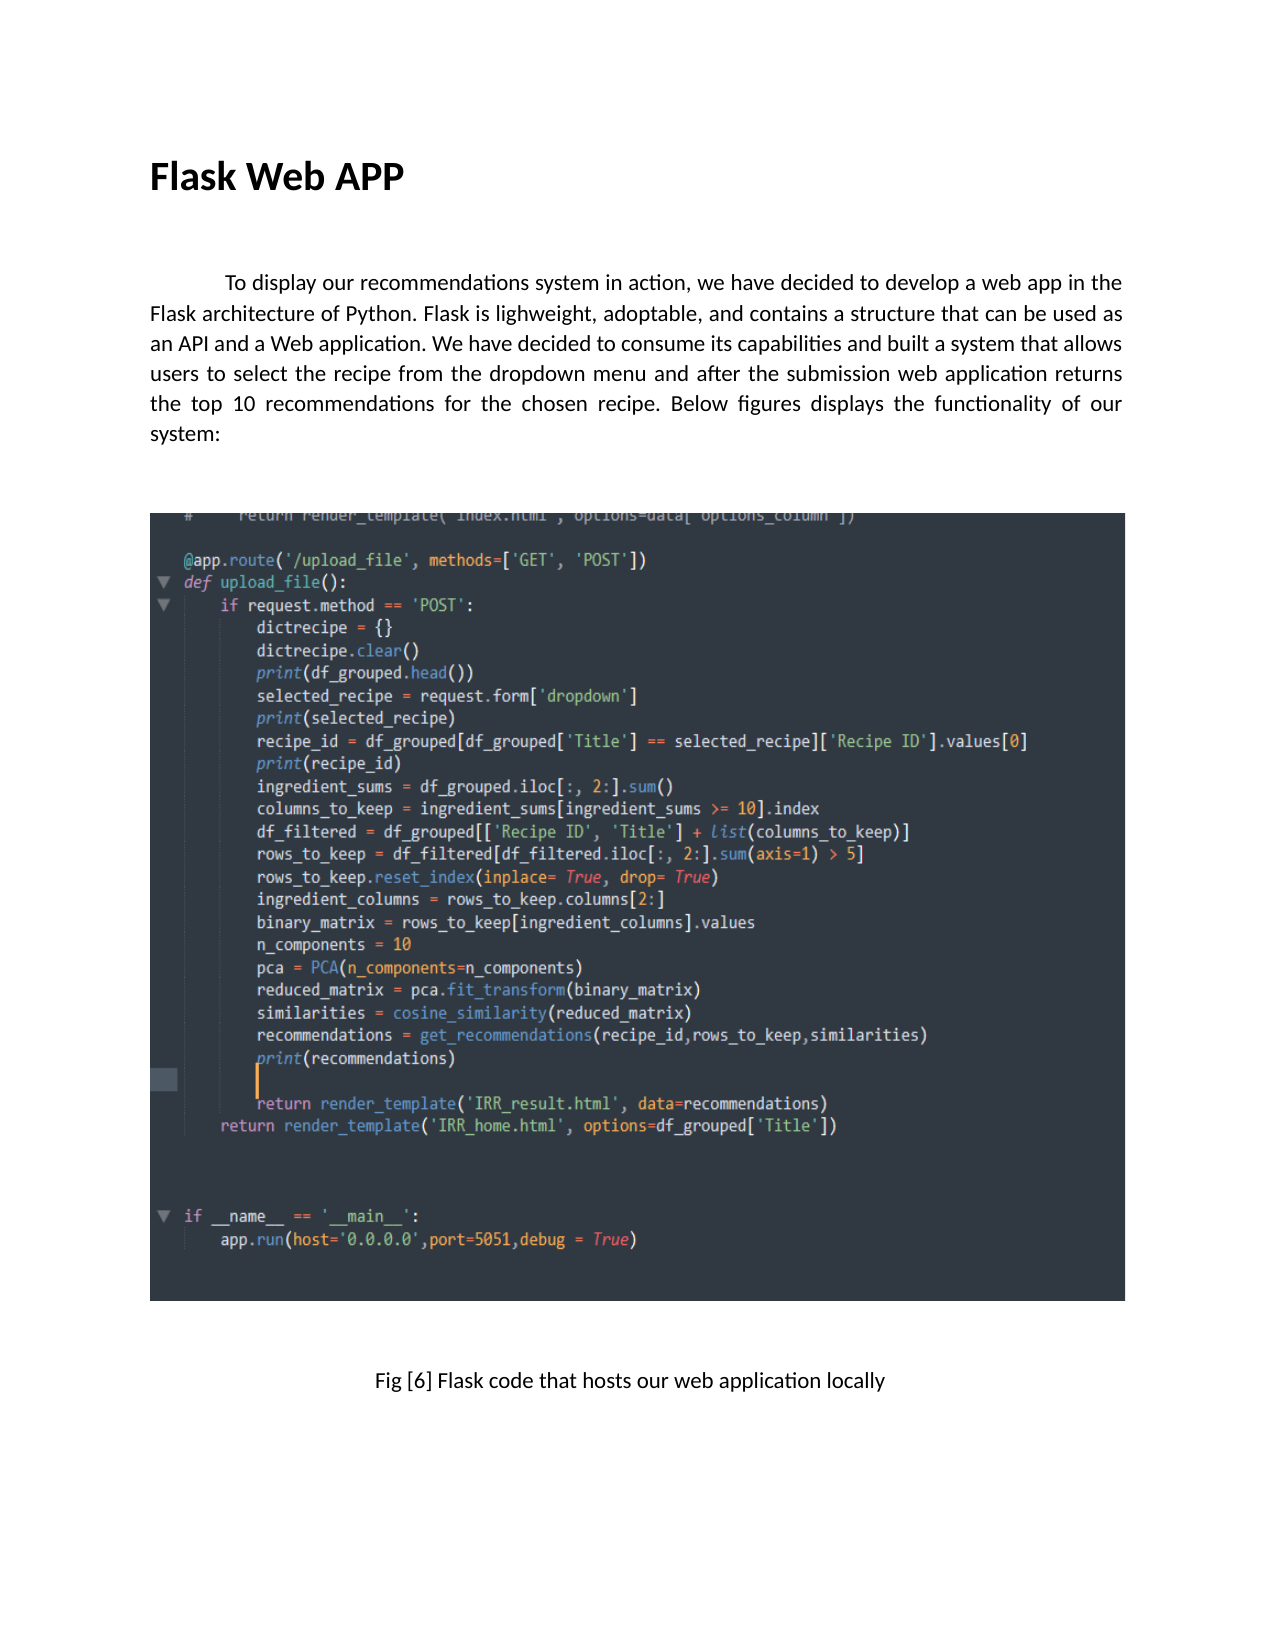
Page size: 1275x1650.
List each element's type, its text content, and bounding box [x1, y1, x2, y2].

text To display our recommendations system in action, we have decided to develop a web app in the Flask architecture of Python. Flask is lighweight, adoptable, and contains a structure that can be used as an API and a Web application. We have decided to consume its capabilities and built a system that allows users to select the recipe from the dropdown menu and after the submission web application returns the top 10 recommendations for the chosen recipe. Below figures displays the functionality of our system: [150, 268, 1125, 447]
picture [150, 513, 1125, 1301]
text Fig [6] Flask code that hosts our web application locally [300, 1366, 1125, 1394]
text Flask Web APP [150, 150, 1125, 201]
